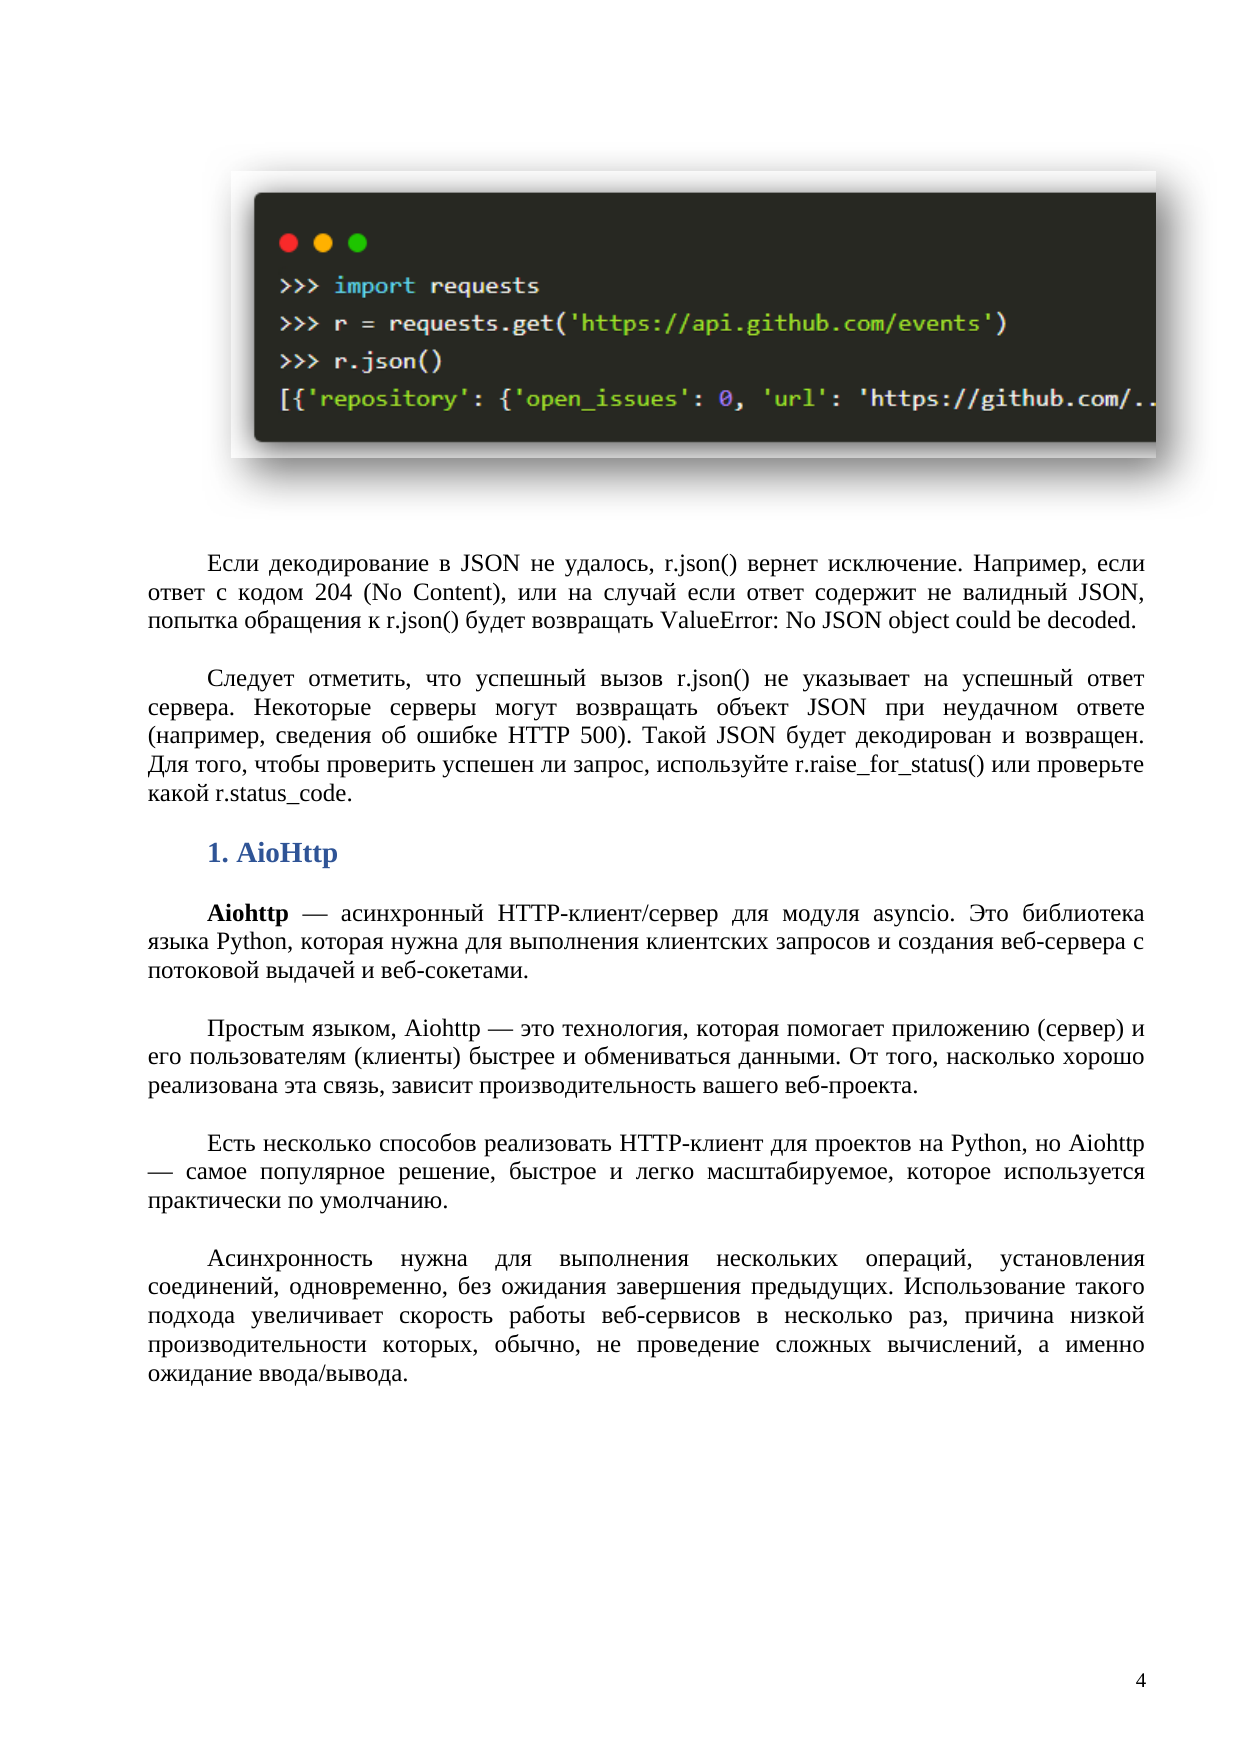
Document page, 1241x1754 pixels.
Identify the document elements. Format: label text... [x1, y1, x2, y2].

text Асинхронность нужна для выполнения нескольких операций, установления соединений, одновременно, без ожидания завершения предыдущих. Использование такого подхода увеличивает скорость работы веб-сервисов в несколько раз, причина низкой производительности которых, обычно, не проведение сложных вычислений, а именно ожидание ввода/вывода. [148, 1243, 1146, 1386]
text Если декодирование в JSON не удалось, r.json() вернет исключение. Например, если ответ с кодом 204 (No Content), или на случай если ответ содержит не валидный JSON, попытка обращения к r.json() будет возвращать ValueError: No JSON object could be decoded. [148, 548, 1146, 634]
picture [231, 171, 1156, 458]
text Следует отметить, что успешный вызов r.json() не указывает на успешный ответ сервера. Некоторые серверы могут возвращать объект JSON при неудачном ответе (например, сведения об ошибке HTTP 500). Такой JSON будет декодирован и возвращен. Для того, чтобы проверить успешен ли запрос, используйте r.raise_for_status() или проверьте какой r.status_code. [148, 663, 1146, 807]
text Aiohttp — асинхронный HTTP-клиент/сервер для модуля asyncio. Это библиотека языка Python, которая нужна для выполнения клиентских запросов и создания веб-сервера с потоковой выдачей и веб-сокетами. [148, 898, 1146, 984]
text 1. AioHttp [148, 835, 1146, 869]
text Простым языком, Aiohttp — это технология, которая помогает приложению (сервер) и его пользователям (клиенты) быстрее и обмениваться данными. От того, насколько хорошо реализована эта связь, зависит производительность вашего веб-проекта. [148, 1013, 1146, 1099]
text Есть несколько способов реализовать HTTP-клиент для проектов на Python, но Aiohttp — самое популярное решение, быстрое и легко масштабируемое, которое используется практически по умолчанию. [148, 1128, 1146, 1214]
